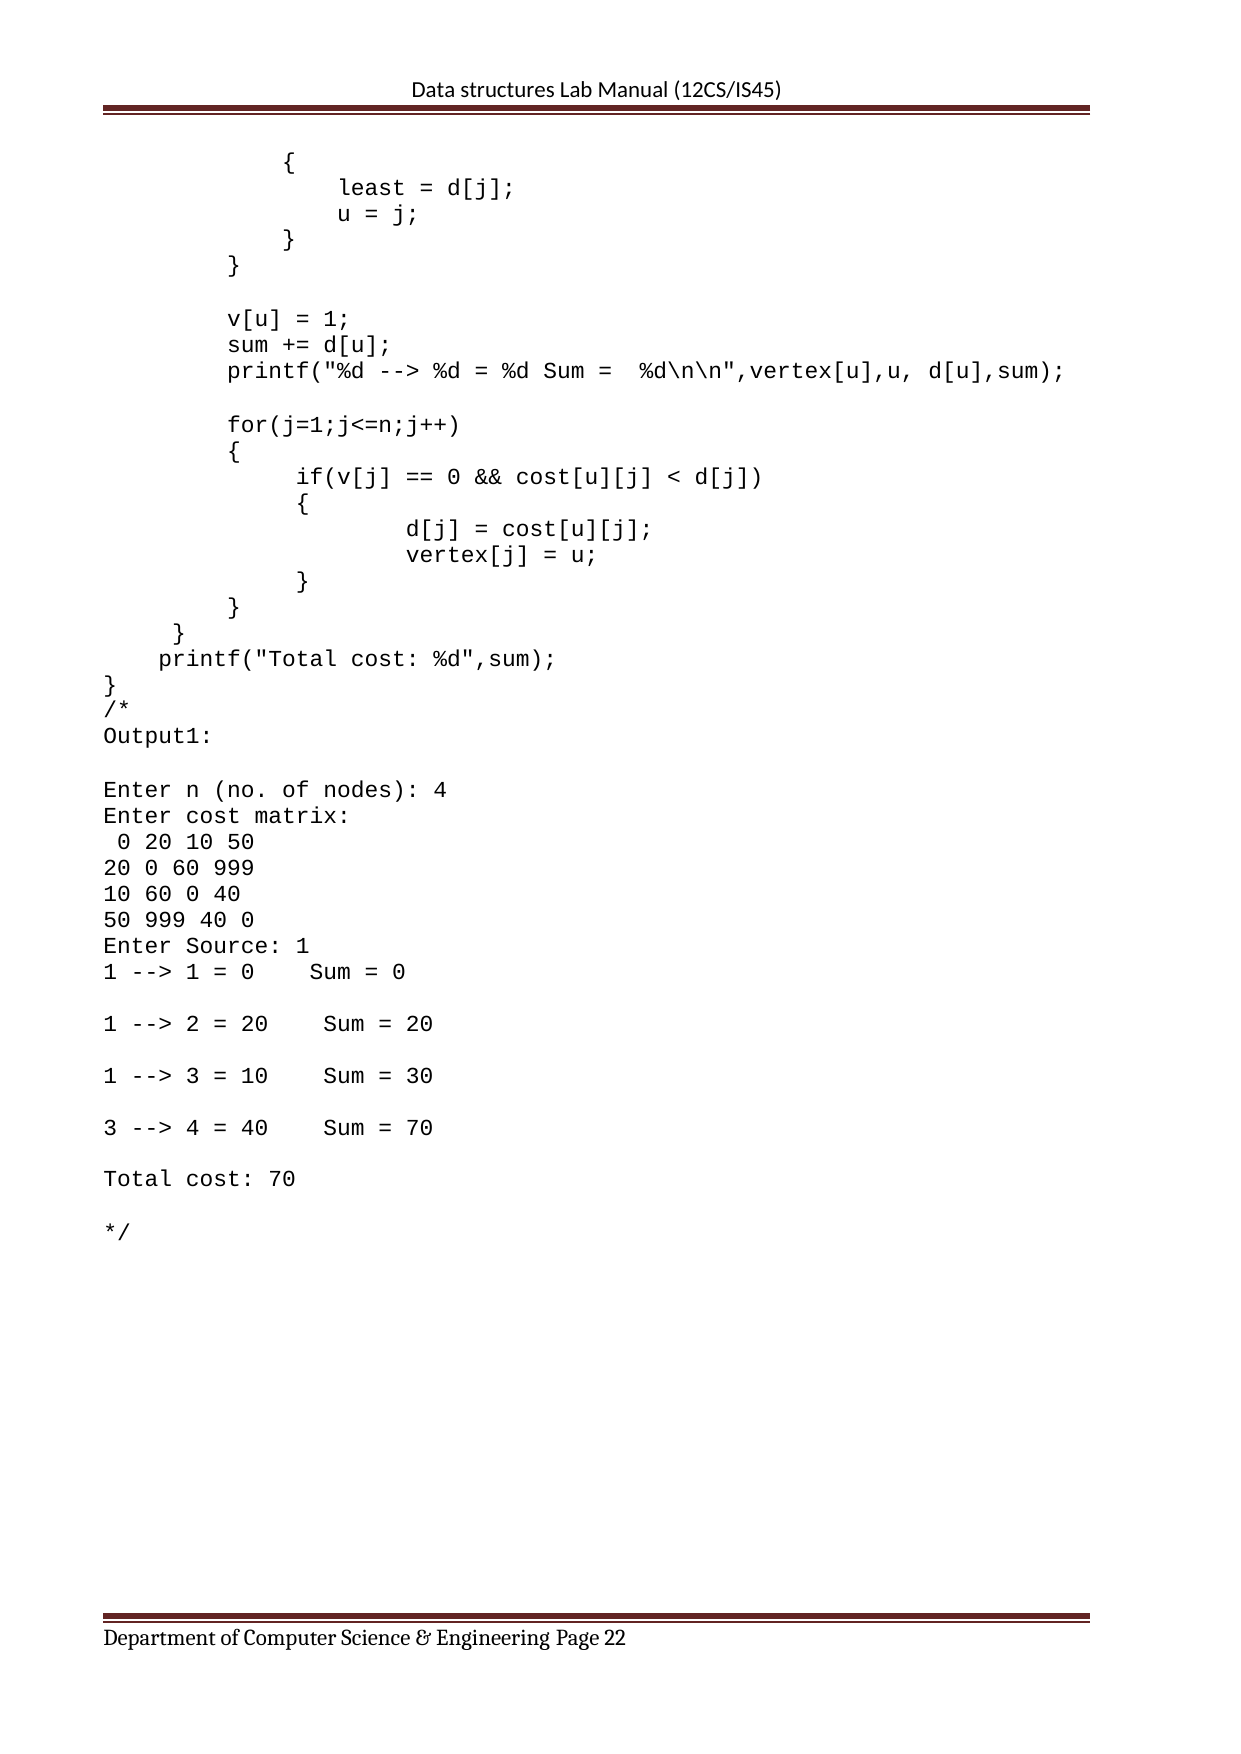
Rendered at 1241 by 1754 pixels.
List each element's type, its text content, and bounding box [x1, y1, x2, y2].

text printf("Total cost: %d",sum); [103, 647, 1090, 673]
text Enter n (no. of nodes): 4 [103, 779, 1090, 805]
text Total cost: 70 [103, 1168, 1090, 1194]
text 50 999 40 0 [103, 908, 1090, 934]
text 20 0 60 999 [103, 857, 1090, 882]
text d[j] = cost[u][j]; [103, 517, 1090, 543]
text for(j=1;j<=n;j++) [103, 413, 1090, 439]
text } [103, 621, 1090, 647]
text } [103, 569, 1090, 595]
text { [103, 491, 1090, 517]
text 0 20 10 50 [103, 831, 1090, 857]
text v[u] = 1; [103, 308, 1090, 334]
text } [103, 595, 1090, 621]
text 10 60 0 40 [103, 882, 1090, 908]
text if(v[j] == 0 && cost[u][j] < d[j]) [103, 465, 1090, 491]
text Enter cost matrix: [103, 805, 1090, 831]
text { [103, 150, 1090, 176]
text Enter Source: 1 [103, 934, 1090, 960]
text least = d[j]; [103, 176, 1090, 202]
text 1 --> 1 = 0 Sum = 0 [103, 960, 1090, 986]
text 1 --> 2 = 20 Sum = 20 [103, 1012, 1090, 1038]
text } [103, 673, 1090, 699]
text Output1: [103, 725, 1090, 751]
text sum += d[u]; [103, 334, 1090, 359]
text } [103, 228, 1090, 254]
text */ [103, 1222, 1090, 1248]
text 3 --> 4 = 40 Sum = 70 [103, 1116, 1090, 1142]
text vertex[j] = u; [103, 543, 1090, 569]
text } [103, 254, 1090, 280]
text { [103, 439, 1090, 465]
text printf("%d --> %d = %d Sum = %d\n\n",vertex[u],u, d[u],sum); [103, 359, 1090, 386]
text 1 --> 3 = 10 Sum = 30 [103, 1064, 1090, 1090]
text u = j; [103, 202, 1090, 228]
text /* [103, 699, 1090, 725]
